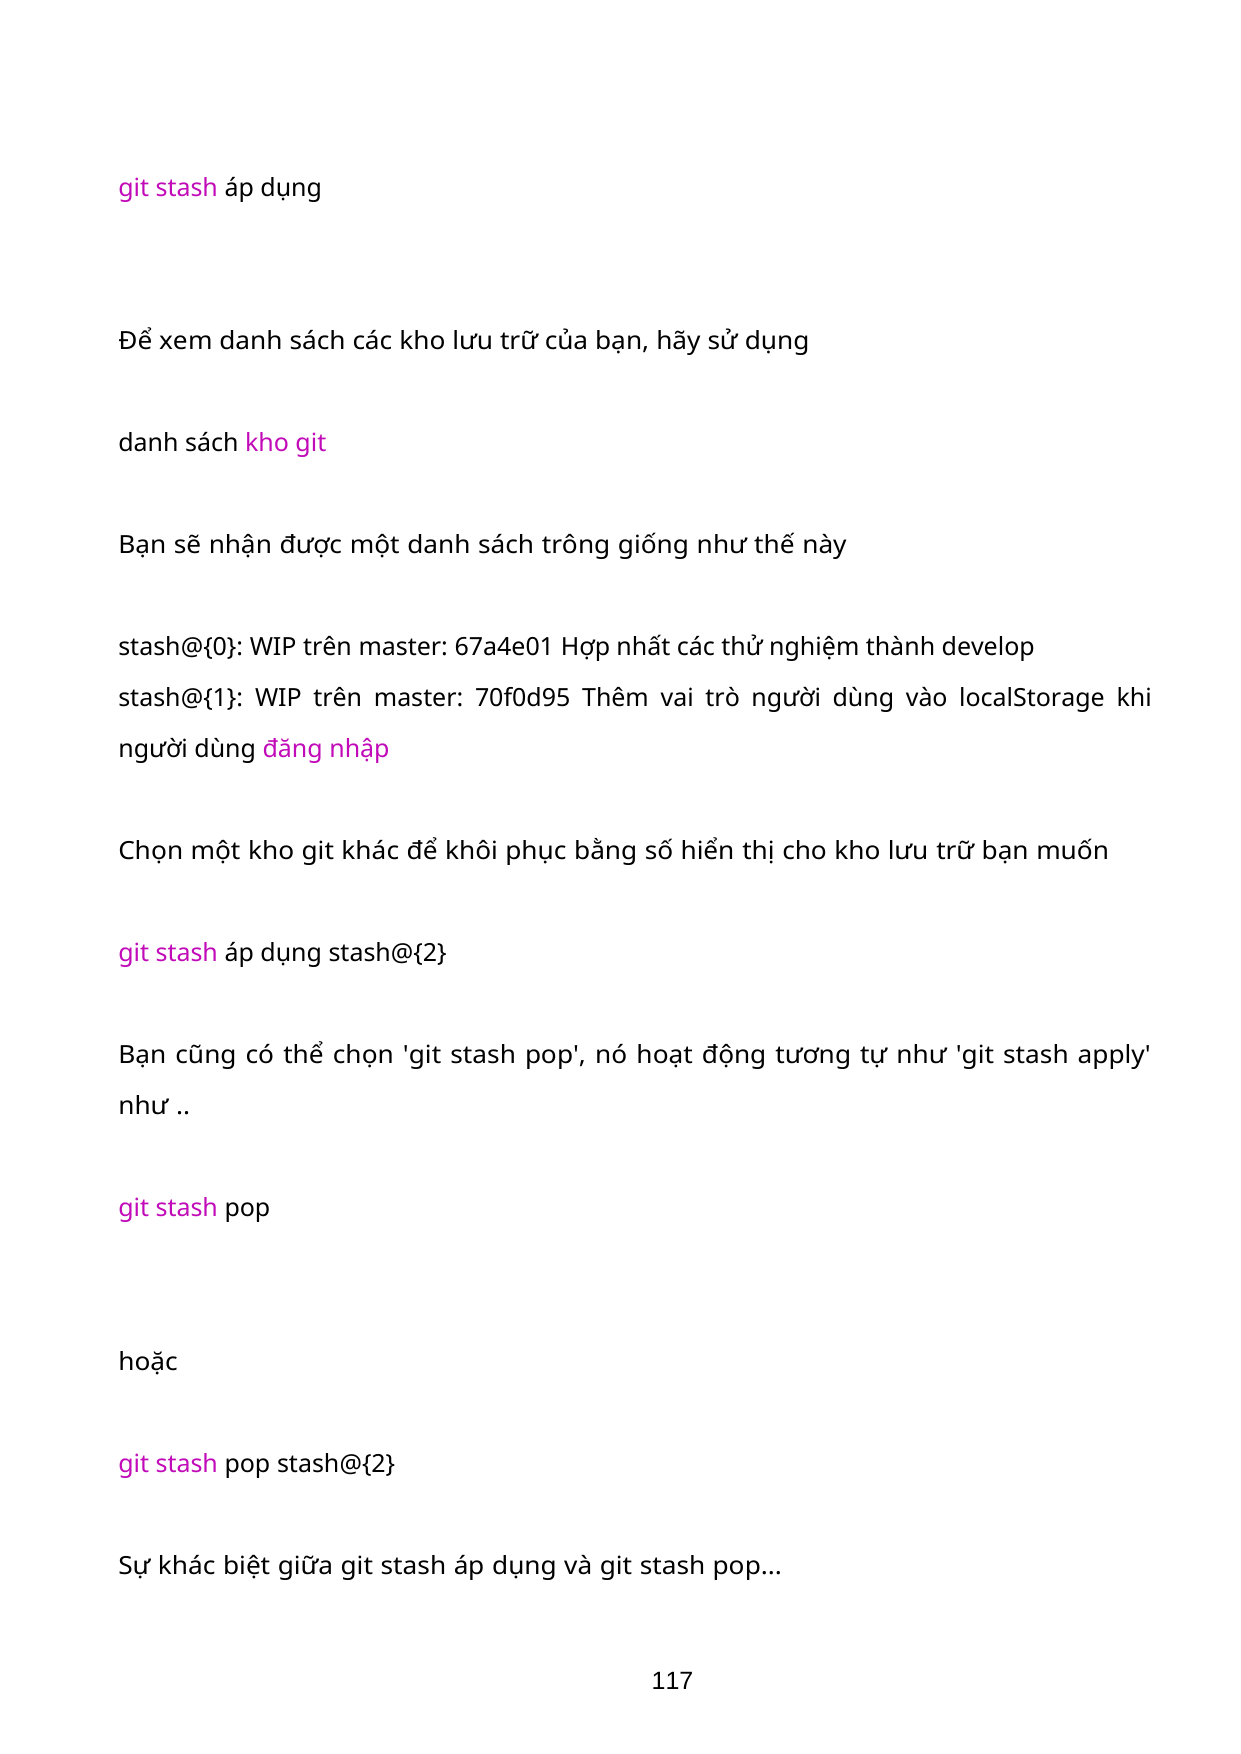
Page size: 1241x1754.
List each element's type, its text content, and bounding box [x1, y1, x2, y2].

text git stash pop stash@{2} [118, 1445, 1152, 1479]
text Bạn cũng có thể chọn 'git stash pop', nó hoạt động tương tự như 'git stash apply' như .. [118, 1037, 1152, 1122]
text Chọn một kho git khác để khôi phục bằng số hiển thị cho kho lưu trữ bạn muốn [118, 833, 1152, 867]
text git stash áp dụng stash@{2} [118, 935, 1152, 969]
text hoặc [118, 1343, 1152, 1377]
text danh sách kho git [118, 424, 1152, 458]
text stash@{0}: WIP trên master: 67a4e01 Hợp nhất các thử nghiệm thành develop [118, 628, 1152, 663]
text stash@{1}: WIP trên master: 70f0d95 Thêm vai trò người dùng vào localStorage khi người dùng đăng nhập [118, 679, 1152, 765]
text git stash áp dụng [118, 169, 1152, 203]
text Bạn sẽ nhận được một danh sách trông giống như thế này [118, 526, 1152, 561]
text Để xem danh sách các kho lưu trữ của bạn, hãy sử dụng [118, 322, 1152, 356]
text Sự khác biệt giữa git stash áp dụng và git stash pop... [118, 1547, 1152, 1581]
text git stash pop [118, 1190, 1152, 1224]
